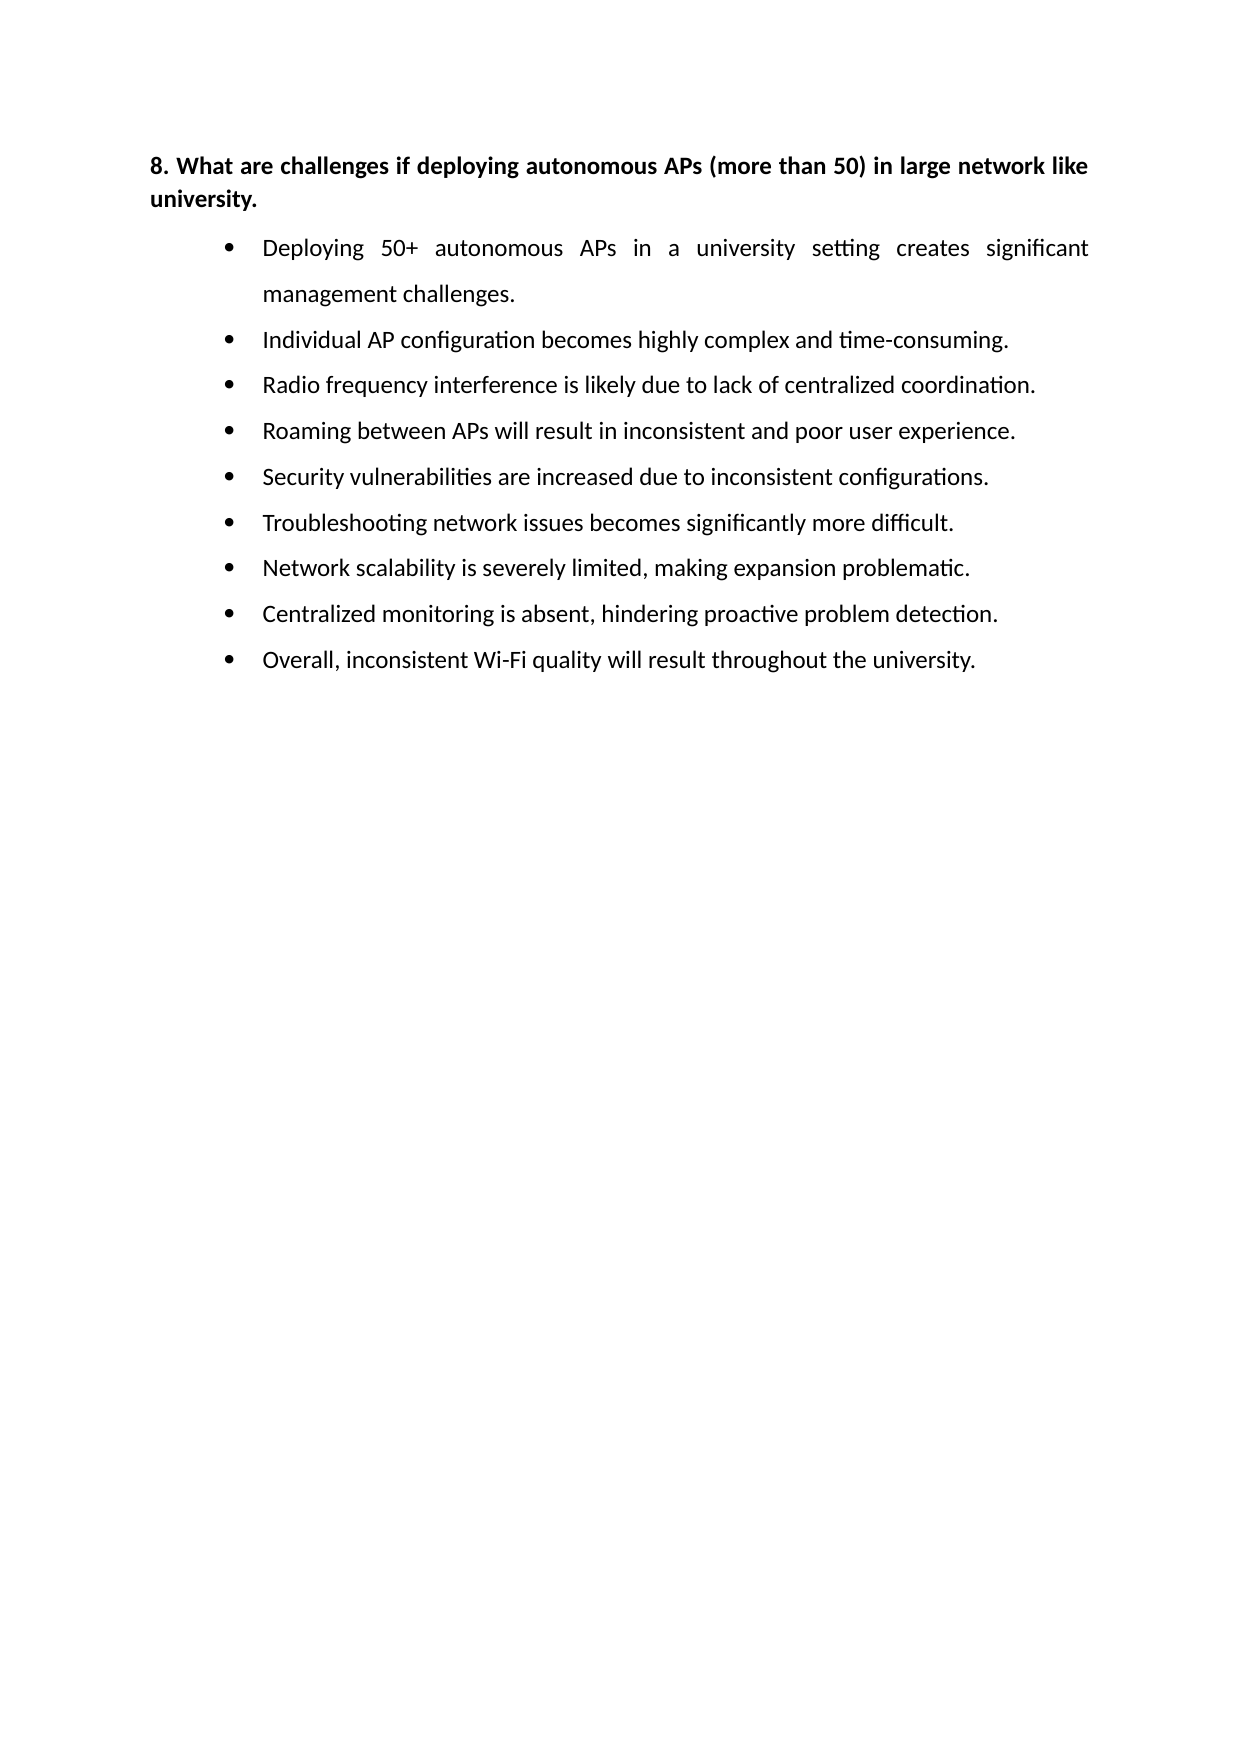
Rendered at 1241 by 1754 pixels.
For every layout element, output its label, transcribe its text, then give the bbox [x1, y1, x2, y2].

text 8. What are challenges if deploying autonomous APs (more than 50) in large network like university. [150, 150, 1090, 213]
list Roaming between APs will result in inconsistent and poor user experience. [225, 415, 1090, 446]
list Troubleshooting network issues becomes significantly more difficult. [225, 507, 1090, 537]
list Radio frequency interference is likely due to lack of centralized coordination. [225, 370, 1090, 400]
list Deploying 50+ autonomous APs in a university setting creates significant management challenges. [225, 232, 1090, 309]
list Overall, inconsistent Wi-Fi quality will result throughout the university. [225, 644, 1090, 674]
list Security vulnerabilities are increased due to inconsistent configurations. [225, 461, 1090, 492]
list Individual AP configuration becomes highly complex and time-consuming. [225, 324, 1090, 354]
list Network scalability is severely limited, making expansion problematic. [225, 553, 1090, 583]
list Centralized monitoring is absent, hindering proactive problem detection. [225, 598, 1090, 629]
